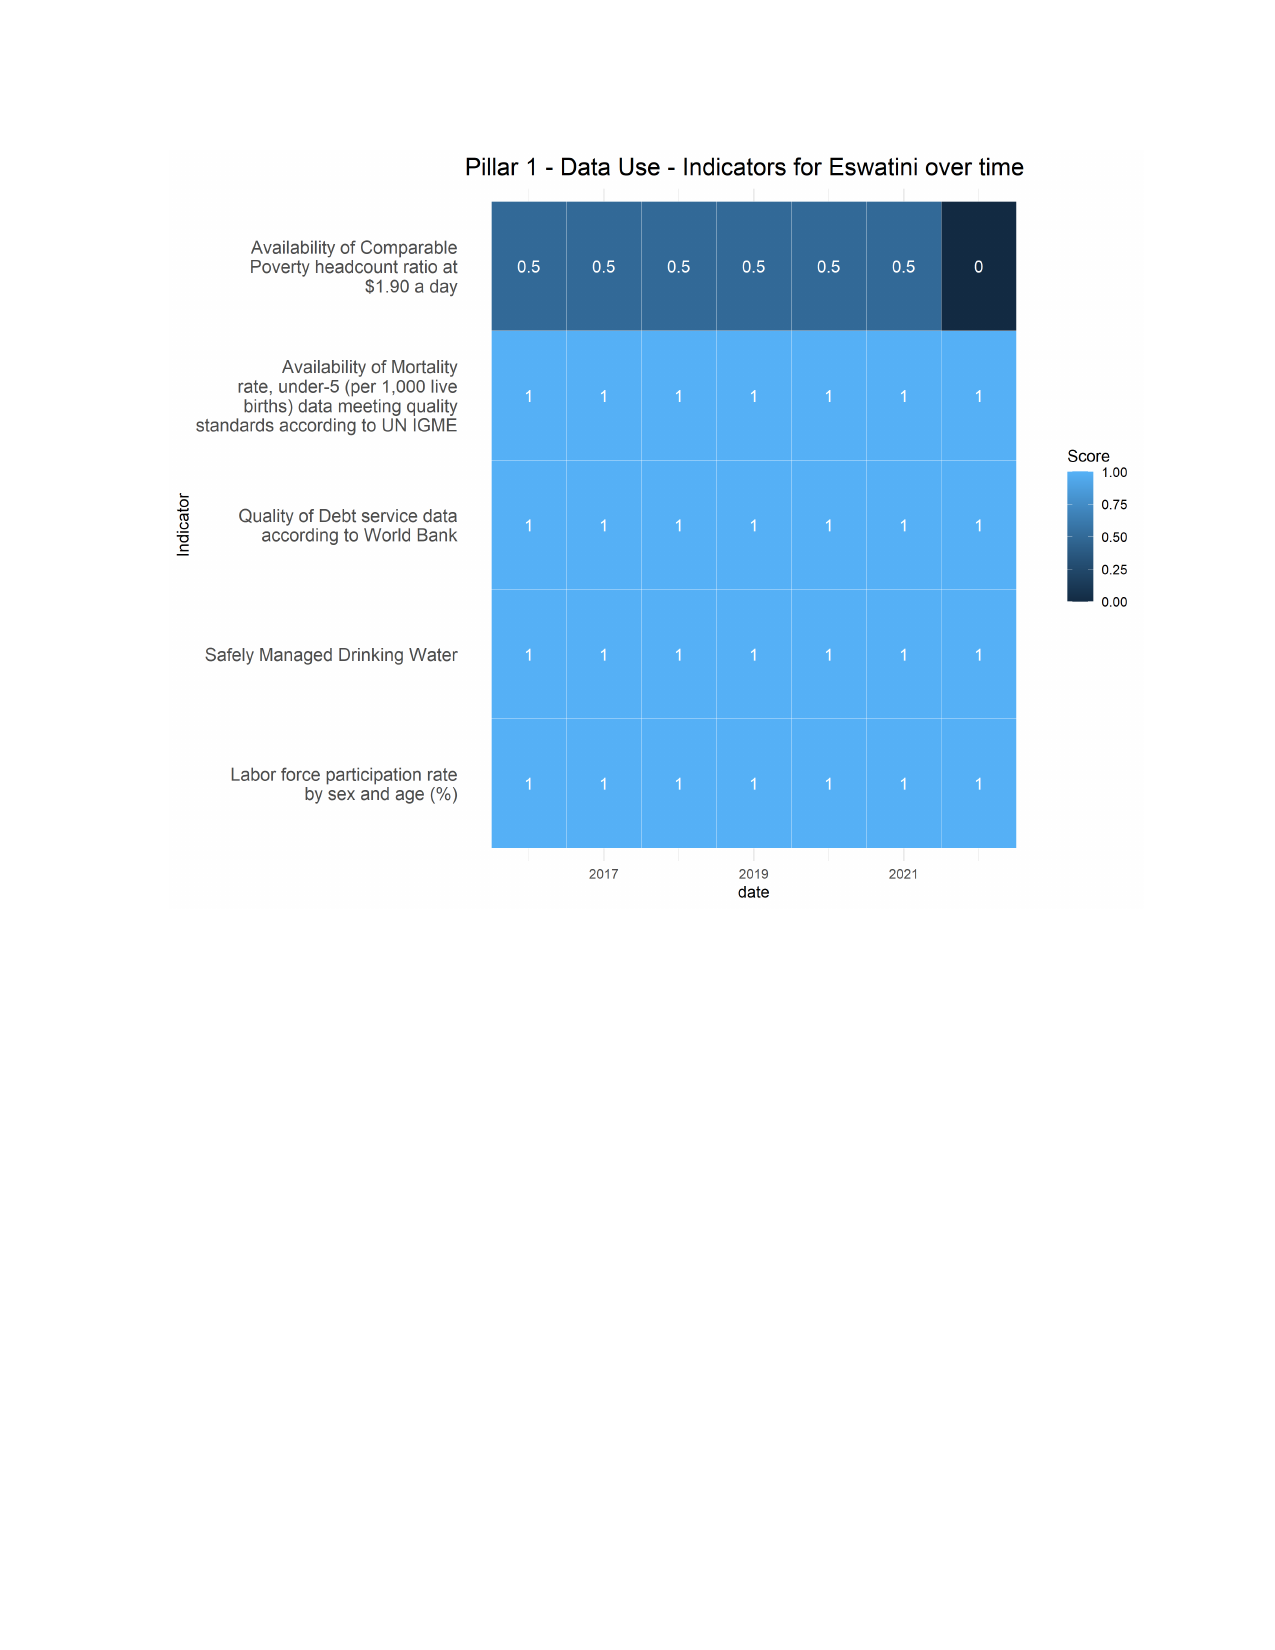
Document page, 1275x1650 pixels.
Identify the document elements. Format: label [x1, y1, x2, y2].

picture [168, 150, 1144, 909]
